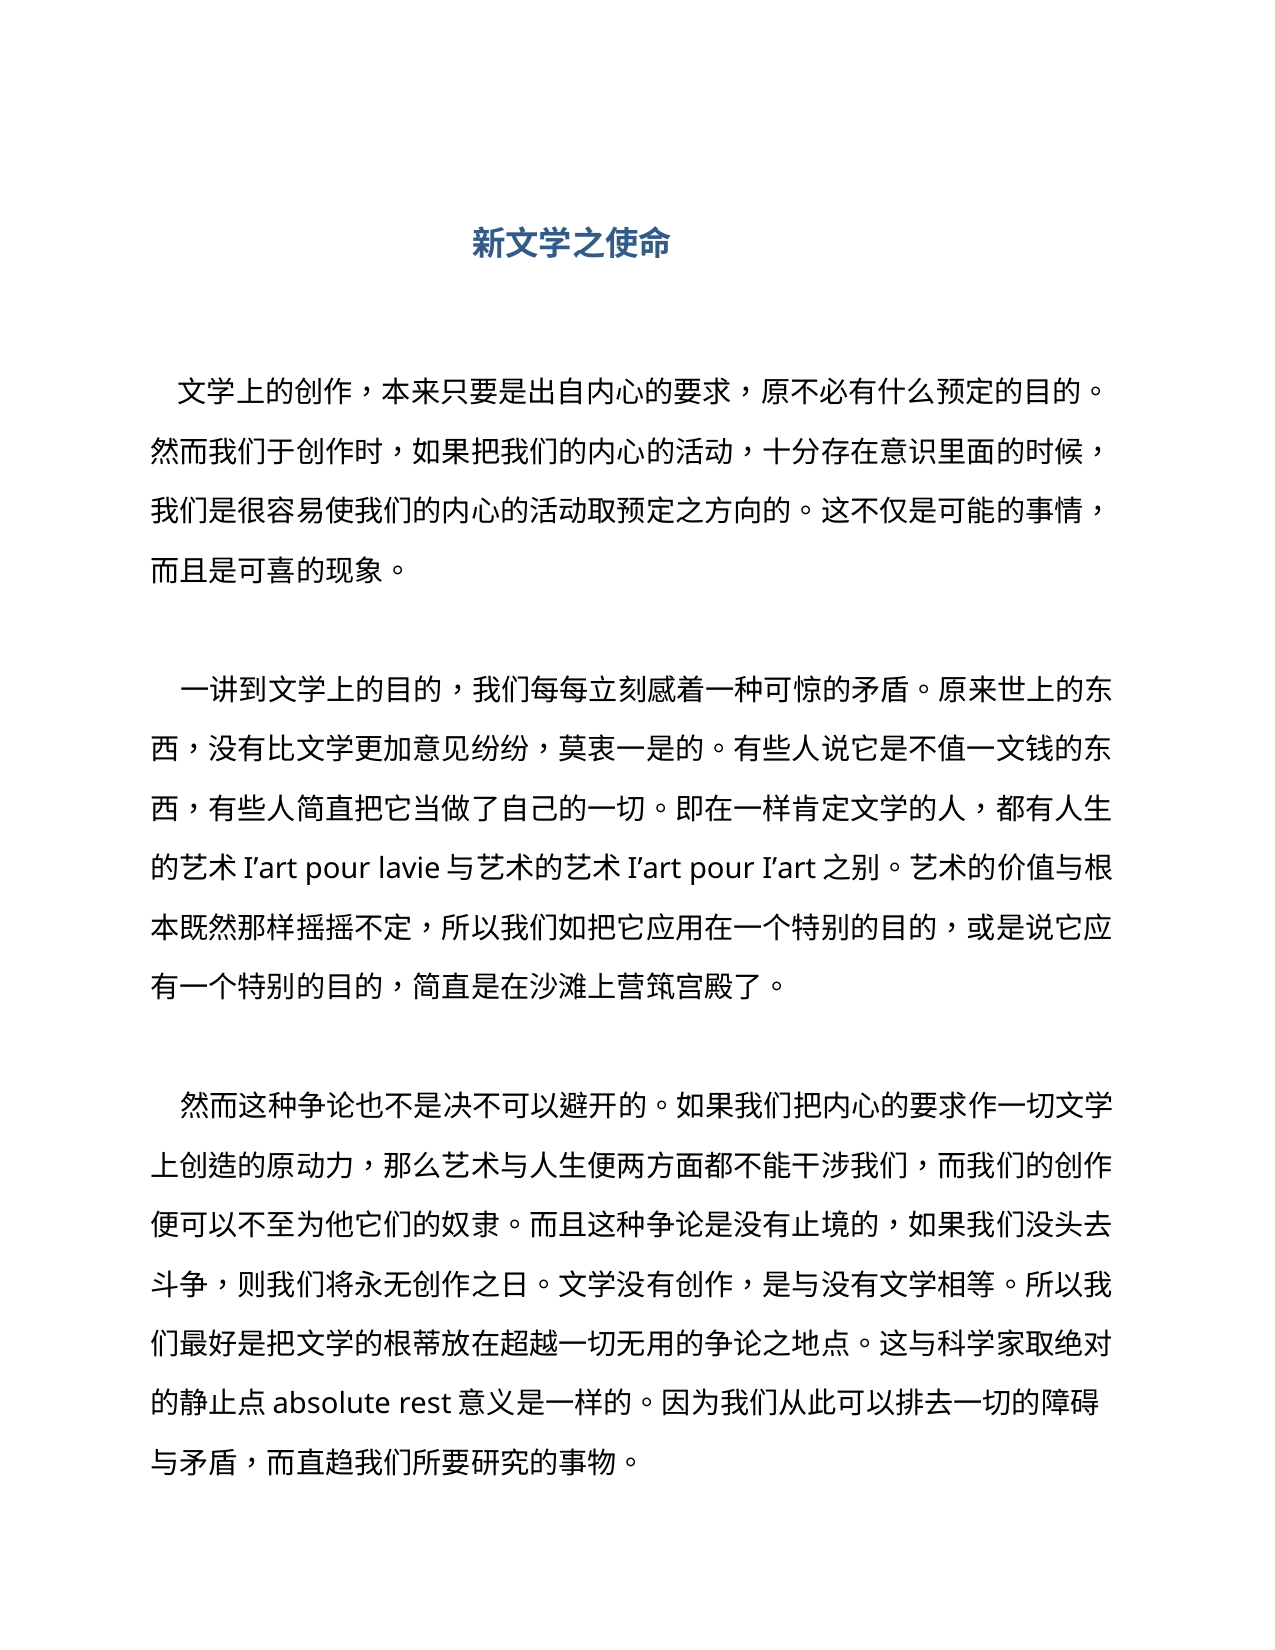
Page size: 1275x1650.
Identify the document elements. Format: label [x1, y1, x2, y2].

text [150, 169, 1125, 1482]
